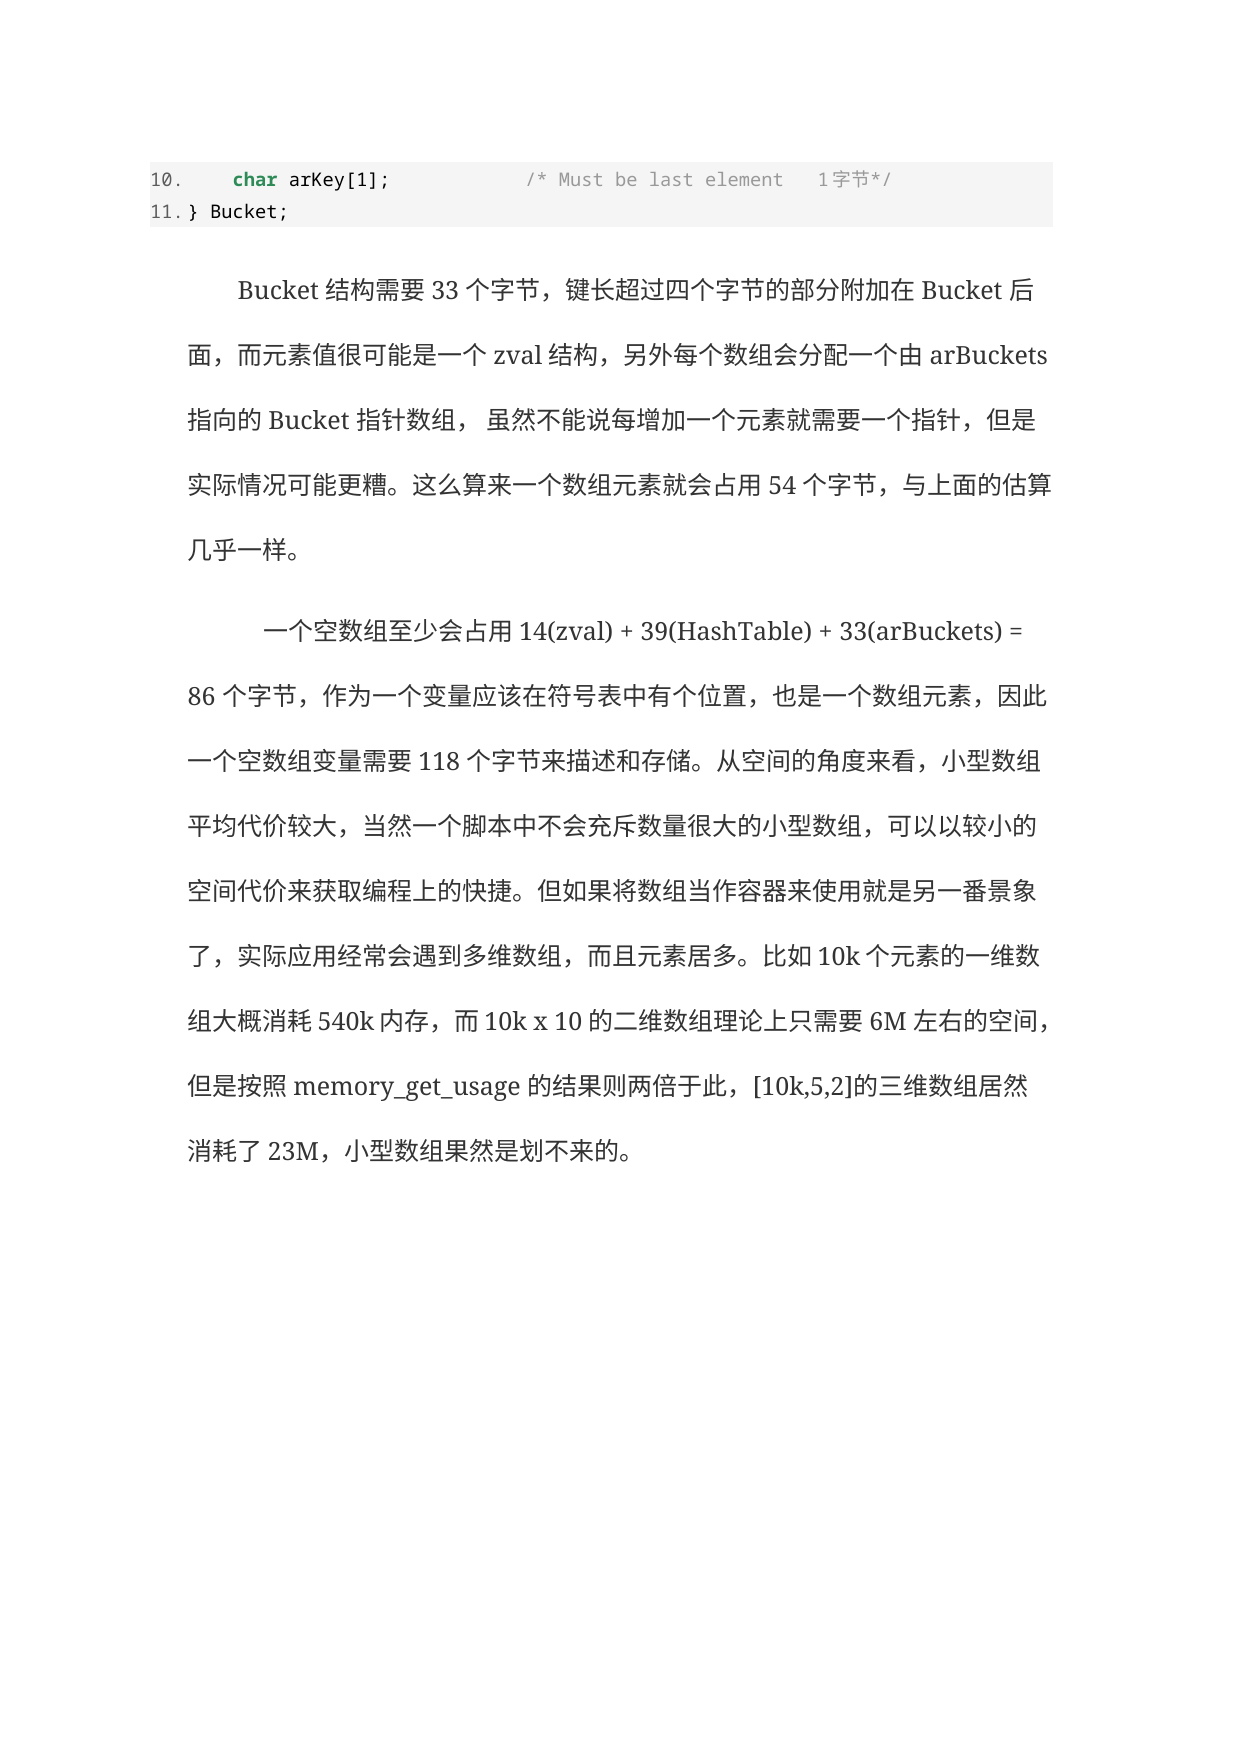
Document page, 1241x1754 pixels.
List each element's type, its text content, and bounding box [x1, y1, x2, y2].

list } Bucket; [150, 194, 1053, 227]
text Bucket 结构需要 33 个字节，键长超过四个字节的部分附加在 Bucket 后面，而元素值很可能是一个 zval 结构，另外每个数组会分配一个由 arBuckets 指向的 Bucket 指针数组， 虽然不能说每增加一个元素就需要一个指针，但是实际情况可能更糟。这么算来一个数组元素就会占用 54 个字节，与上面的估算几乎一样。 [187, 256, 1053, 581]
text 一个空数组至少会占用 14(zval) + 39(HashTable) + 33(arBuckets) = 86 个字节，作为一个变量应该在符号表中有个位置，也是一个数组元素，因此一个空数组变量需要 118 个字节来描述和存储。从空间的角度来看，小型数组平均代价较大，当然一个脚本中不会充斥数量很大的小型数组，可以以较小的空间代价来获取编程上的快捷。但如果将数组当作容器来使用就是另一番景象了，实际应用经常会遇到多维数组，而且元素居多。比如10k个元素的一维数组大概消耗540k内存，而10k x 10 的二维数组理论上只需要 6M 左右的空间，但是按照 memory_get_usage 的结果则两倍于此，[10k,5,2]的三维数组居然消耗了23M，小型数组果然是划不来的。 [187, 597, 1053, 1182]
list char arKey[1]; /* Must be last element 1字节*/ [150, 162, 1053, 194]
